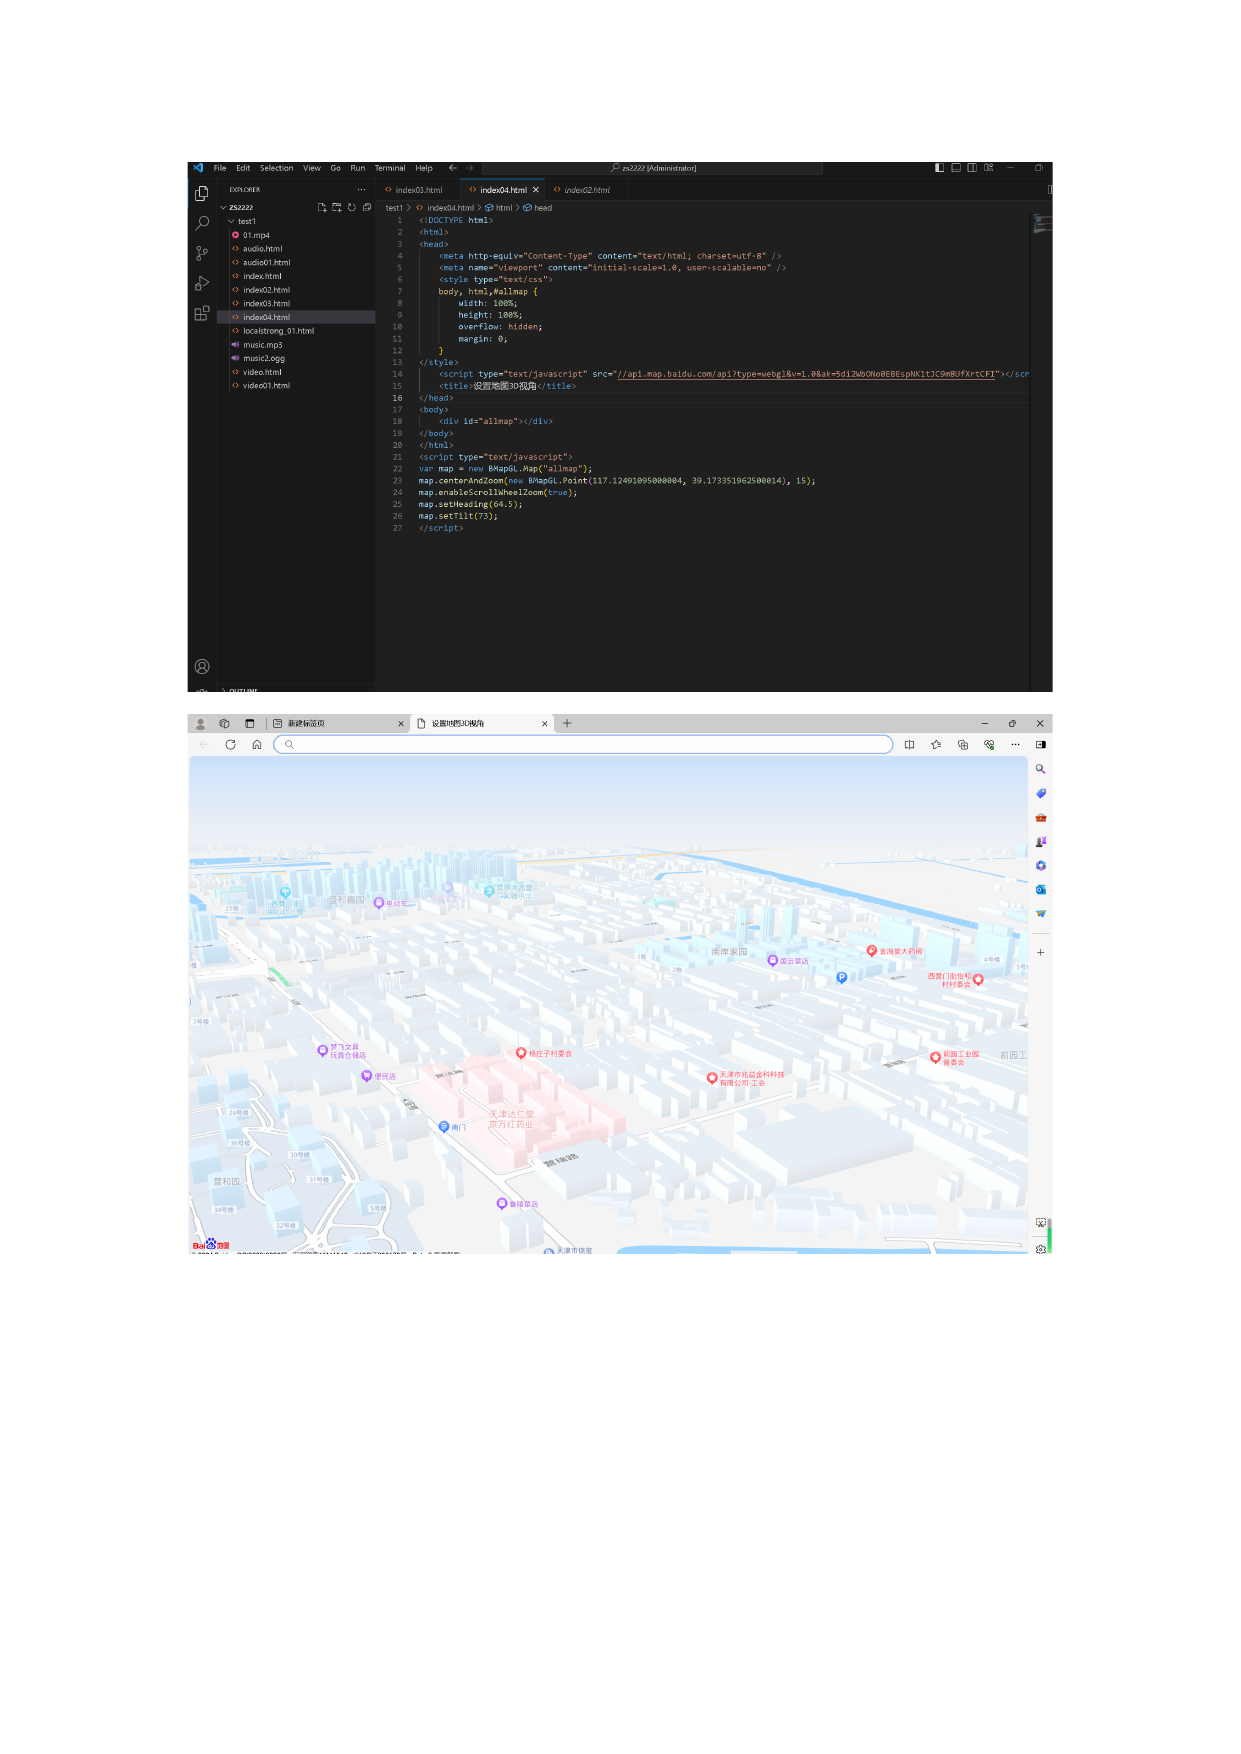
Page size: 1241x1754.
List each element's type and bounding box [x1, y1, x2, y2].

picture [187, 714, 1053, 1254]
picture [187, 162, 1053, 692]
